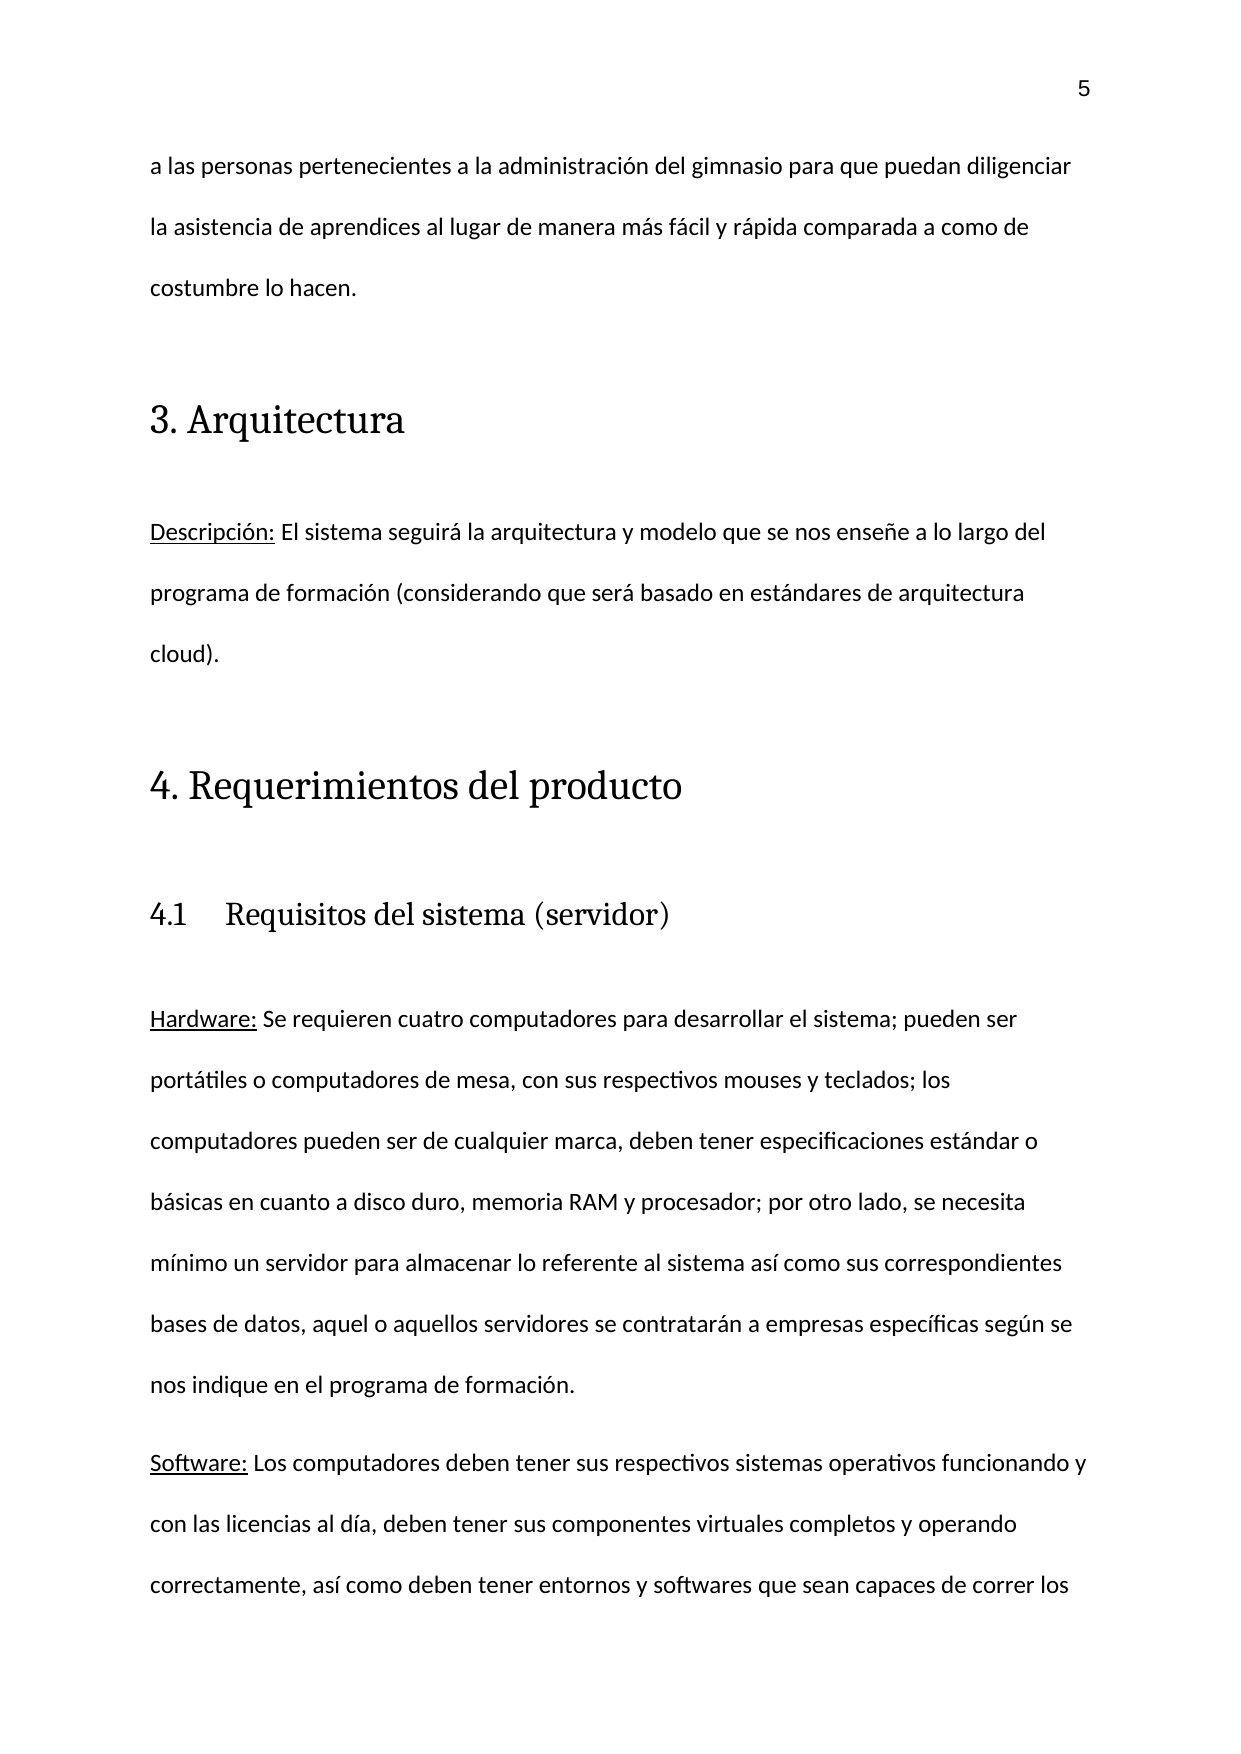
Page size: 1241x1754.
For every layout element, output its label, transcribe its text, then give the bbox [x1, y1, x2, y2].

subtitle 4.1 Requisitos del sistema (servidor) [150, 895, 1090, 934]
subtitle 3. Arquitectura [150, 396, 1090, 443]
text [150, 150, 1090, 303]
text Descripción: El sistema seguirá la arquitectura y modelo que se nos enseñe a lo largo del programa de formación (considerando que será basado en estándares de arquitectura cloud). [150, 516, 1090, 669]
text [150, 1447, 1090, 1599]
subtitle 4. Requerimientos del producto [150, 762, 1090, 810]
text Hardware: Se requieren cuatro computadores para desarrollar el sistema; pueden ser portátiles o computadores de mesa, con sus respectivos mouses y teclados; los computadores pueden ser de cualquier marca, deben tener especificaciones estándar o básicas en cuanto a disco duro, memoria RAM y procesador; por otro lado, se necesita mínimo un servidor para almacenar lo referente al sistema así como sus correspondientes bases de datos, aquel o aquellos servidores se contratarán a empresas específicas según se nos indique en el programa de formación. [150, 1003, 1090, 1400]
